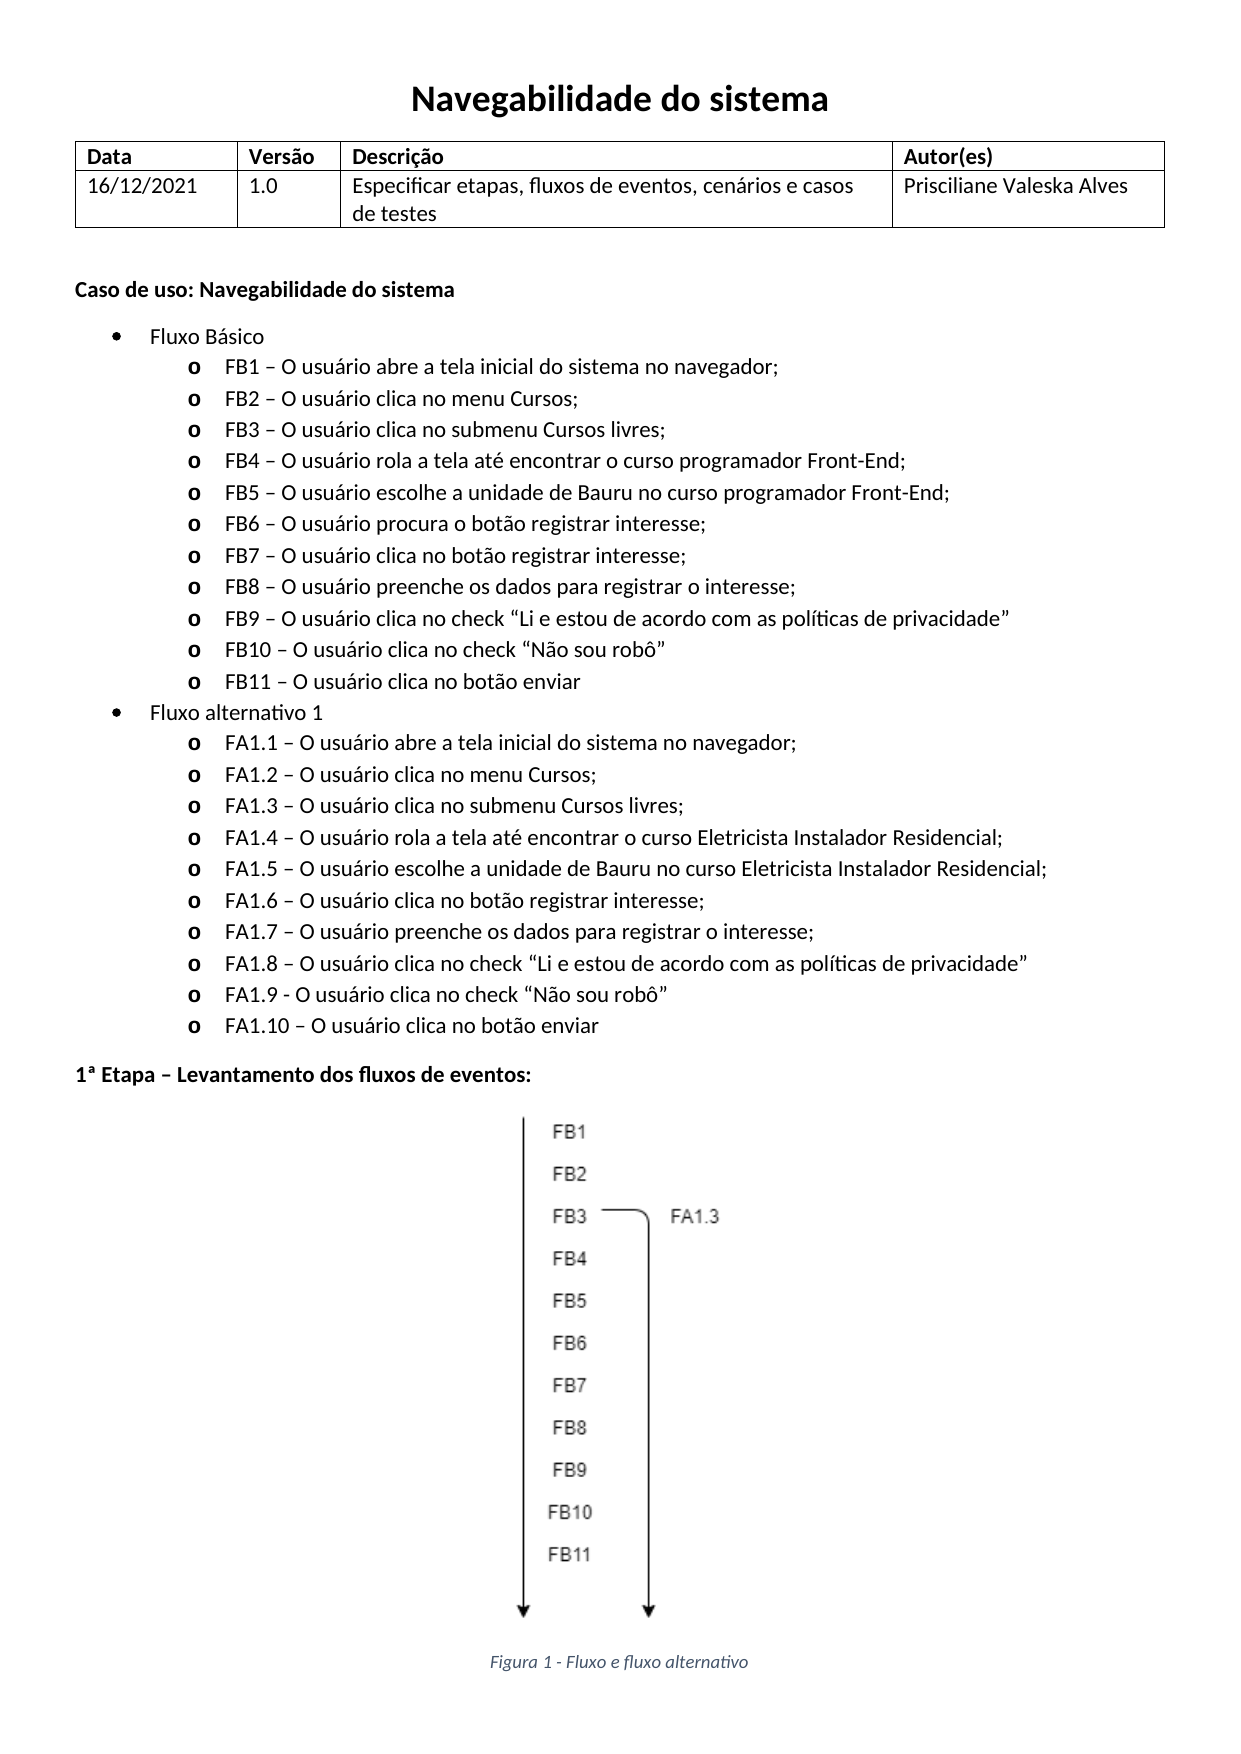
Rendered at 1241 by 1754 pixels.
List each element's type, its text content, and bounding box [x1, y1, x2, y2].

list FB3 – O usuário clica no submenu Cursos livres; [187, 415, 1165, 444]
list FA1.6 – O usuário clica no botão registrar interesse; [187, 886, 1165, 915]
list FA1.1 – O usuário abre a tela inicial do sistema no navegador; [187, 728, 1165, 758]
list FB7 – O usuário clica no botão registrar interesse; [187, 541, 1165, 570]
list FB8 – O usuário preenche os dados para registrar o interesse; [187, 572, 1165, 602]
table_header Versão [238, 142, 340, 170]
list FA1.3 – O usuário clica no submenu Cursos livres; [187, 791, 1165, 821]
list FB10 – O usuário clica no check “Não sou robô” [187, 635, 1165, 664]
list Fluxo Básico [112, 322, 1165, 350]
table_cell Especificar etapas, fluxos de eventos, cenários e casos de testes [341, 171, 892, 227]
list FA1.4 – O usuário rola a tela até encontrar o curso Eletricista Instalador Residencial; [187, 823, 1165, 852]
picture [512, 1106, 728, 1632]
list FA1.10 – O usuário clica no botão enviar [187, 1012, 1165, 1041]
table_cell Prisciliane Valeska Alves [893, 171, 1164, 227]
list FB2 – O usuário clica no menu Cursos; [187, 384, 1165, 413]
list FB5 – O usuário escolhe a unidade de Bauru no curso programador Front-End; [187, 478, 1165, 507]
text 1ª Etapa – Levantamento dos fluxos de eventos: [75, 1060, 1165, 1088]
list FA1.5 – O usuário escolhe a unidade de Bauru no curso Eletricista Instalador Residencial; [187, 854, 1165, 883]
list FB9 – O usuário clica no check “Li e estou de acordo com as políticas de privacidade” [187, 604, 1165, 633]
text Figura 1 - Fluxo e fluxo alternativo [75, 1651, 1165, 1673]
list FA1.8 – O usuário clica no check “Li e estou de acordo com as políticas de privacidade” [187, 949, 1165, 978]
list FA1.2 – O usuário clica no menu Cursos; [187, 760, 1165, 789]
list FA1.7 – O usuário preenche os dados para registrar o interesse; [187, 917, 1165, 946]
table_cell 1.0 [238, 171, 340, 227]
list FB6 – O usuário procura o botão registrar interesse; [187, 509, 1165, 539]
list Fluxo alternativo 1 [112, 698, 1165, 726]
table_header Autor(es) [893, 142, 1164, 170]
list FB1 – O usuário abre a tela inicial do sistema no navegador; [187, 352, 1165, 381]
text Navegabilidade do sistema [75, 75, 1165, 121]
table_header Data [76, 142, 237, 170]
list FB11 – O usuário clica no botão enviar [187, 667, 1165, 696]
list FA1.9 - O usuário clica no check “Não sou robô” [187, 980, 1165, 1009]
table_cell 16/12/2021 [76, 171, 237, 227]
list FB4 – O usuário rola a tela até encontrar o curso programador Front-End; [187, 447, 1165, 476]
table_header Descrição [341, 142, 892, 170]
text Caso de uso: Navegabilidade do sistema [75, 275, 1165, 303]
